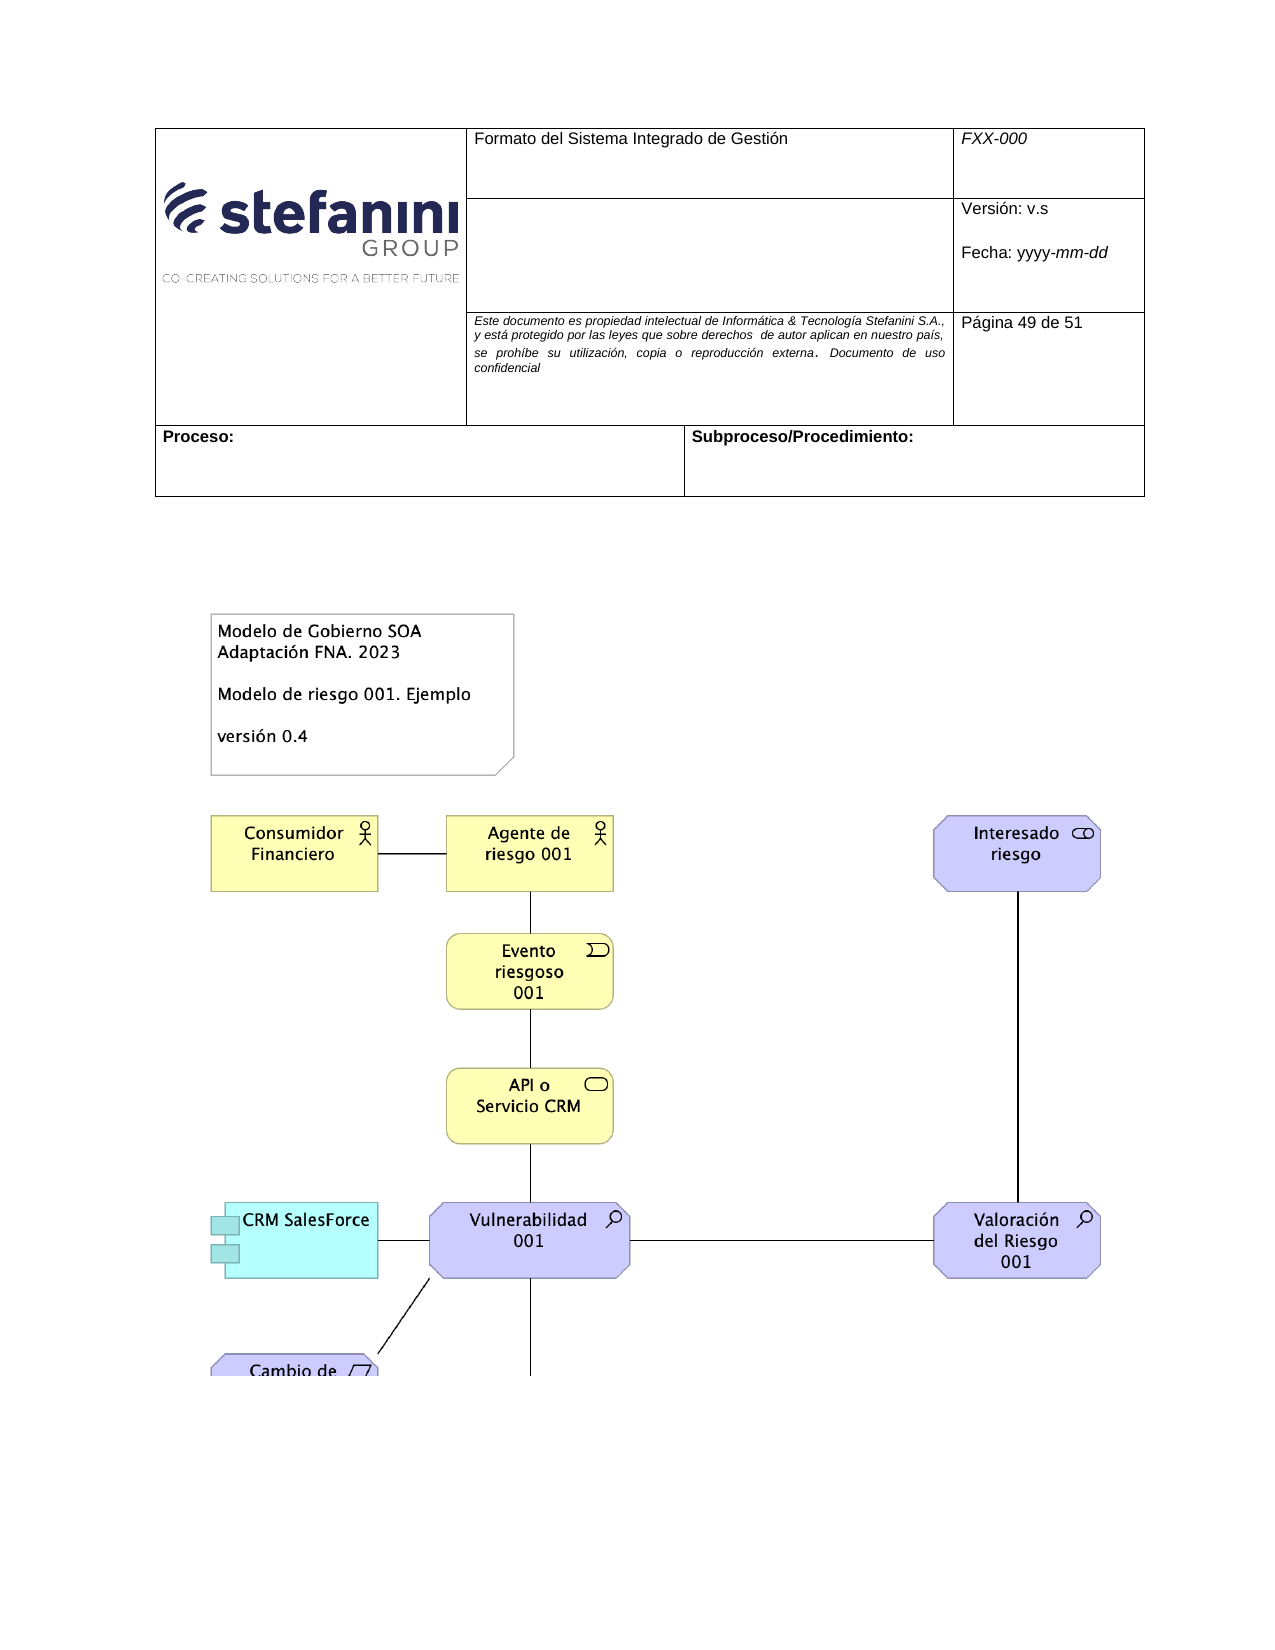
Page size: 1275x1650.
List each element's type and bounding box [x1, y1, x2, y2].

picture [162, 182, 460, 286]
picture [196, 599, 1115, 1376]
